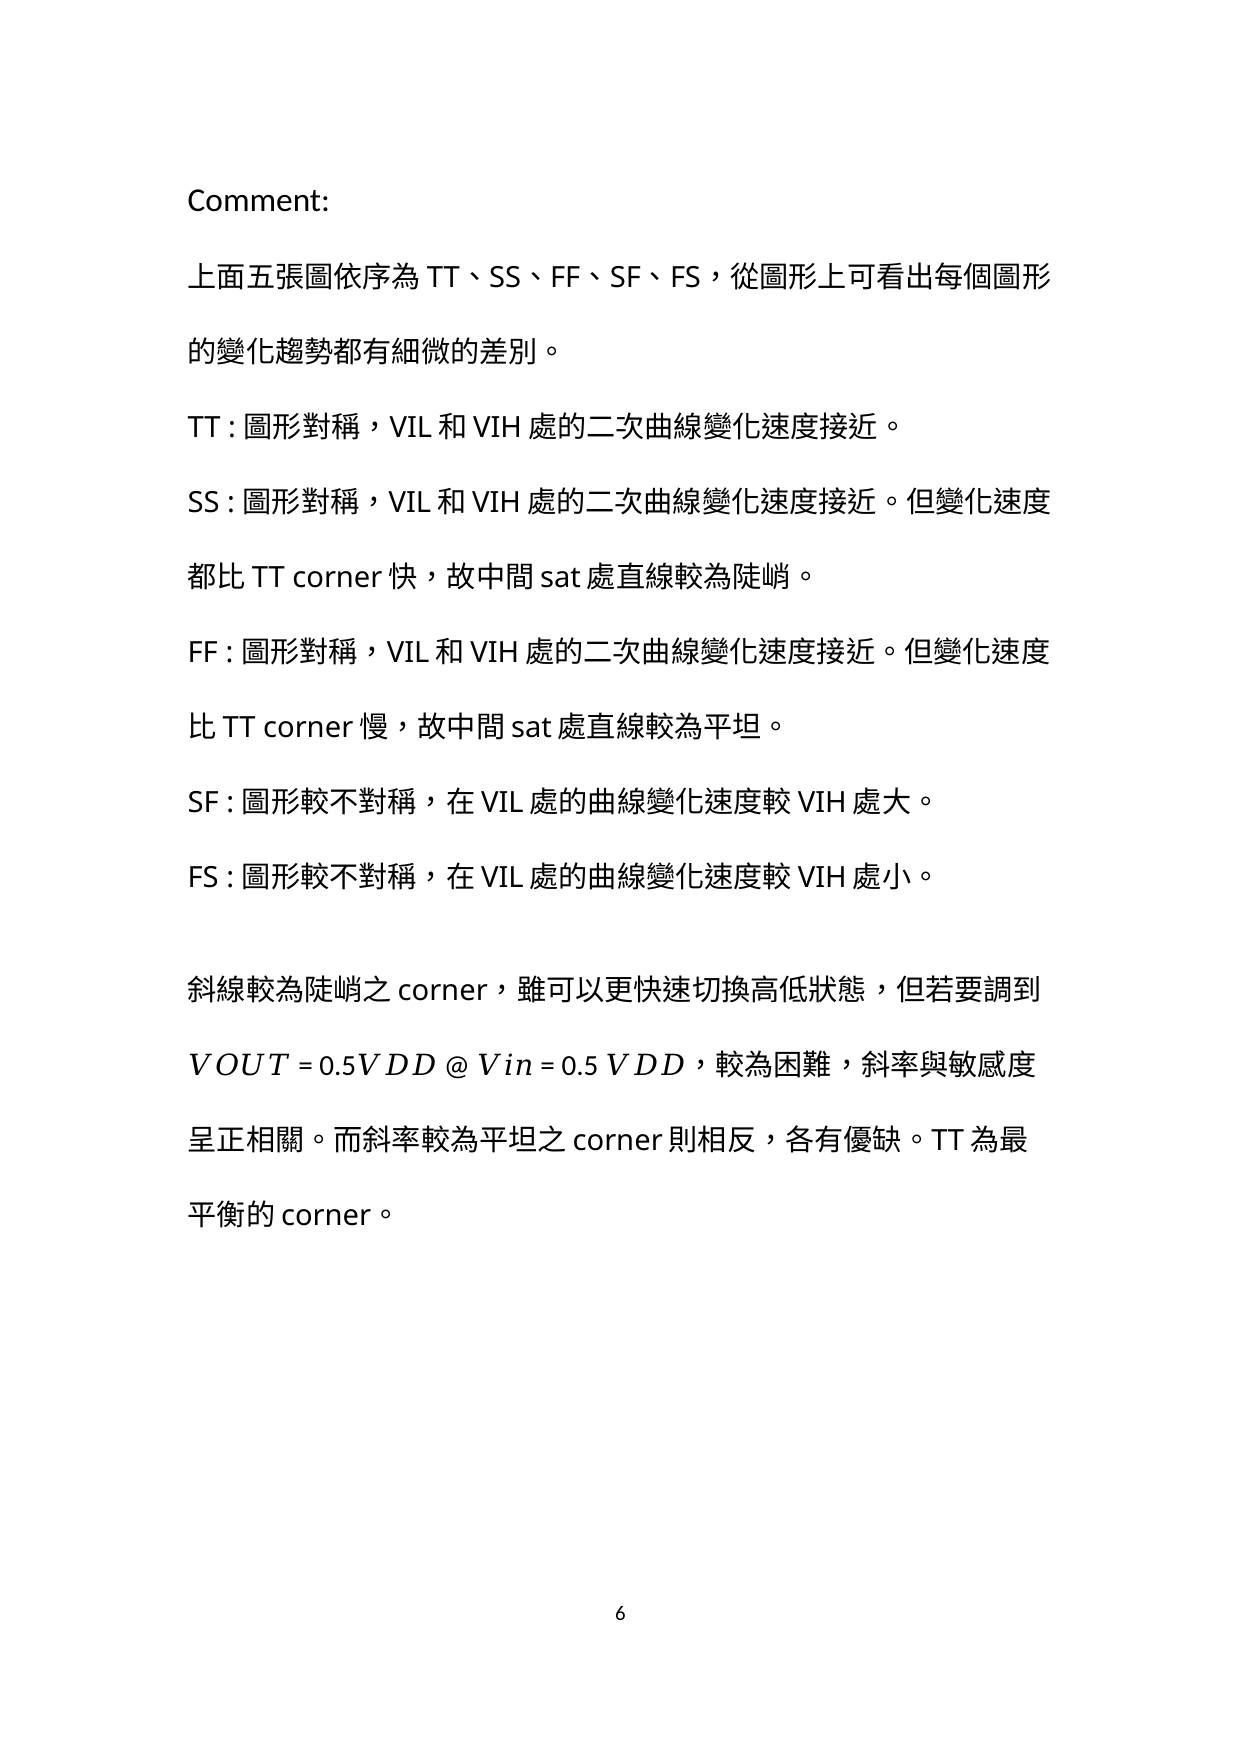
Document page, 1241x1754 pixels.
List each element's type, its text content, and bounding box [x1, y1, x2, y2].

text Comment: [187, 162, 1053, 237]
text FF : 圖形對稱，VIL和VIH處的二次曲線變化速度接近。但變化速度比TT corner慢，故中間sat處直線較為平坦。 [187, 612, 1053, 762]
text TT : 圖形對稱，VIL和VIH處的二次曲線變化速度接近。 [187, 387, 1053, 462]
text 上面五張圖依序為TT、SS、FF、SF、FS，從圖形上可看出每個圖形的變化趨勢都有細微的差別。 [187, 237, 1053, 387]
text SS : 圖形對稱，VIL和VIH處的二次曲線變化速度接近。但變化速度都比TT corner快，故中間sat處直線較為陡峭。 [187, 462, 1053, 612]
text FS : 圖形較不對稱，在VIL處的曲線變化速度較VIH處小。 [187, 837, 1053, 912]
text 斜線較為陡峭之corner，雖可以更快速切換高低狀態，但若要調到𝑉𝑂𝑈𝑇 = 0.5𝑉𝐷𝐷 @ 𝑉𝑖𝑛 = 0.5 𝑉𝐷𝐷，較為困難，斜率與敏感度呈正相關。而斜率較為平坦之corner則相反，各有優缺。TT為最平衡的corner。 [187, 950, 1053, 1250]
text SF : 圖形較不對稱，在VIL處的曲線變化速度較VIH處大。 [187, 762, 1053, 837]
